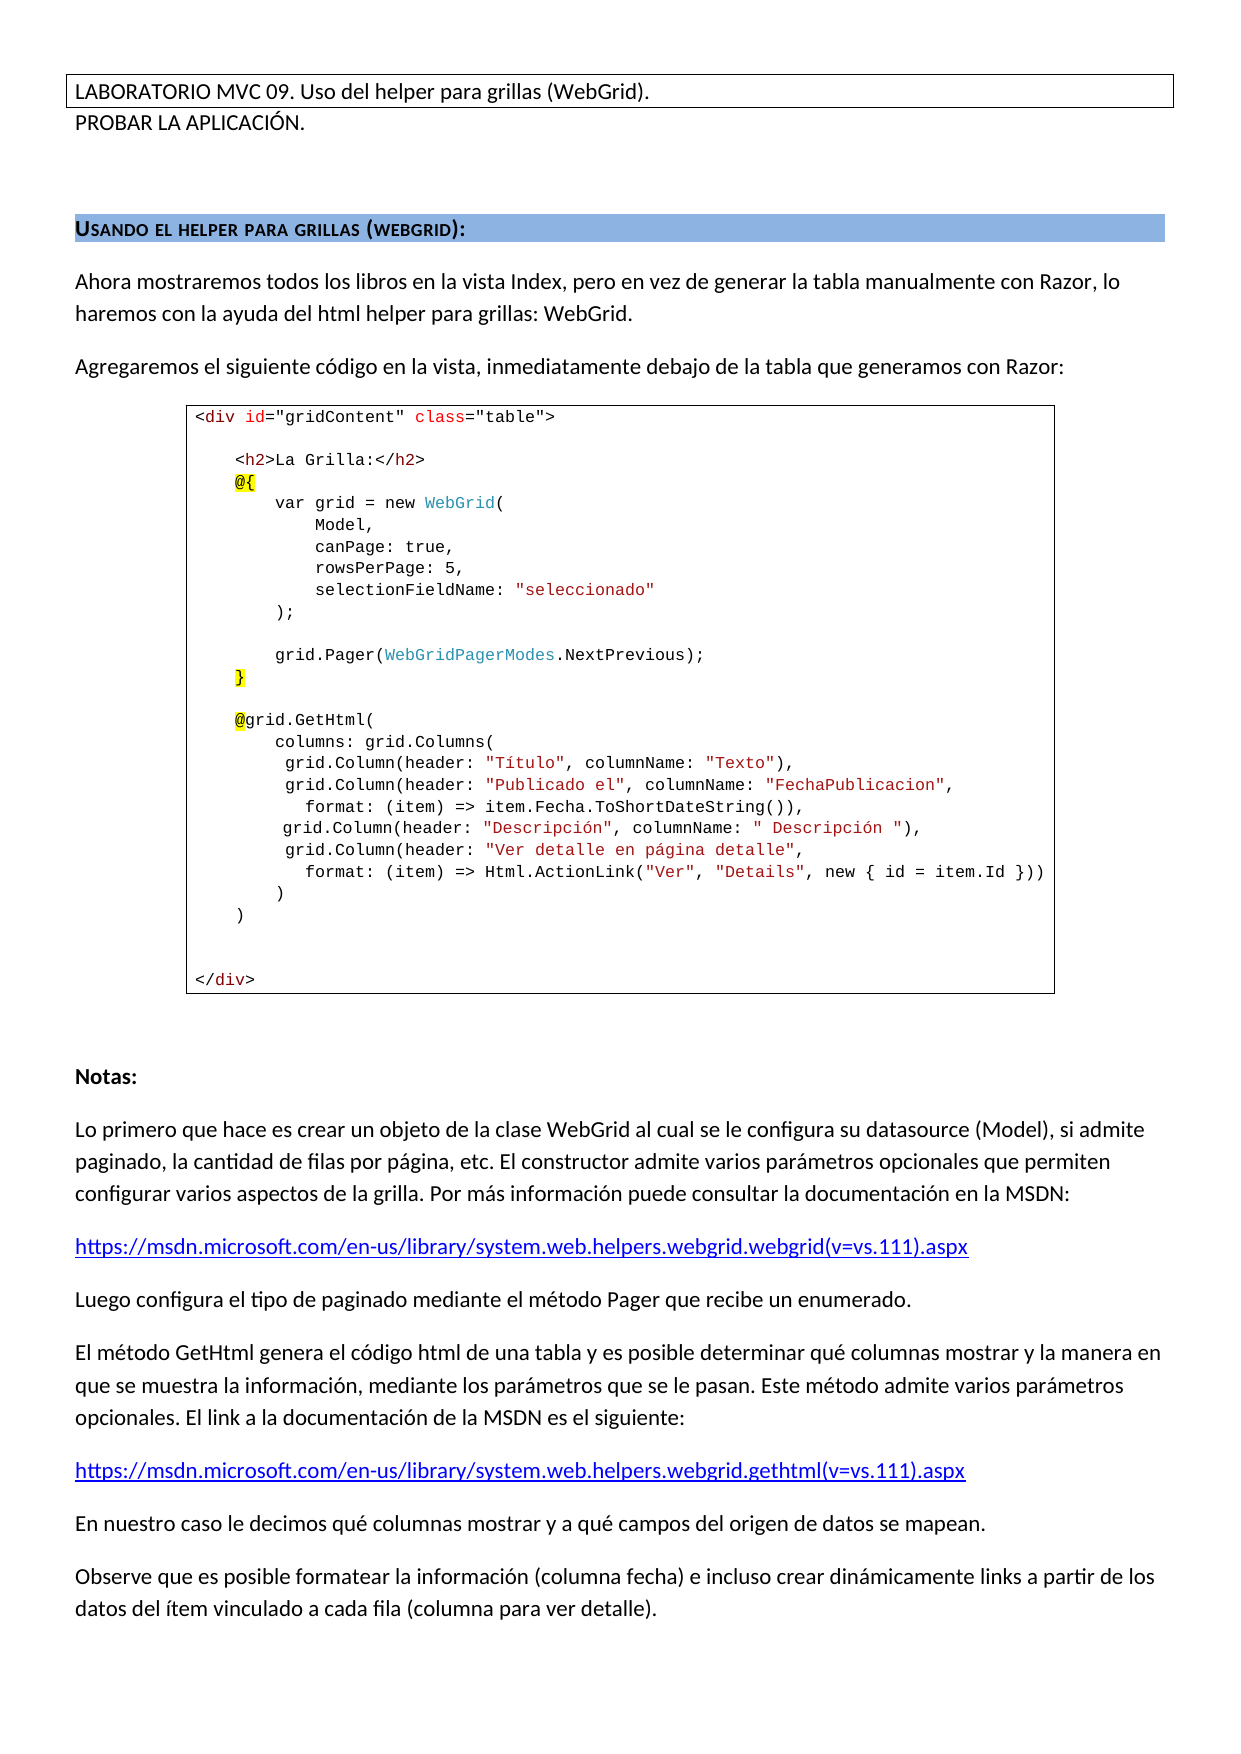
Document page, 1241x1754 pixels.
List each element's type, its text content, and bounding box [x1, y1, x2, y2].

text El método GetHtml genera el código html de una tabla y es posible determinar qué columnas mostrar y la manera en que se muestra la información, mediante los parámetros que se le pasan. Este método admite varios parámetros opcionales. El link a la documentación de la MSDN es el siguiente: [75, 1338, 1165, 1431]
text En nuestro caso le decimos qué columnas mostrar y a qué campos del origen de datos se mapean. [75, 1509, 1165, 1537]
text selectionFieldName: "seleccionado" [187, 579, 1054, 600]
text https://msdn.microsoft.com/en-us/library/system.web.helpers.webgrid.webgrid(v=vs.111).aspx [75, 1232, 1165, 1261]
text Agregaremos el siguiente código en la vista, inmediatamente debajo de la tabla que generamos con Razor: [75, 352, 1165, 380]
text Usando el helper para grillas (webgrid): [75, 214, 1165, 242]
text @{ [187, 470, 1054, 492]
text @grid.GetHtml( [187, 709, 1054, 730]
text grid.Column(header: "Descripción", columnName: " Descripción "), [187, 817, 1054, 839]
text Lo primero que hace es crear un objeto de la clase WebGrid al cual se le configura su datasource (Model), si admite paginado, la cantidad de filas por página, etc. El constructor admite varios parámetros opcionales que permiten configurar varios aspectos de la grilla. Por más información puede consultar la documentación en la MSDN: [75, 1115, 1165, 1207]
text PROBAR LA APLICACIÓN. [75, 108, 1165, 136]
text grid.Column(header: "Publicado el", columnName: "FechaPublicacion", [187, 774, 1054, 795]
text grid.Column(header: "Ver detalle en página detalle", [187, 839, 1054, 860]
text Notas: [75, 1062, 1165, 1090]
text ) [187, 882, 1054, 904]
text https://msdn.microsoft.com/en-us/library/system.web.helpers.webgrid.gethtml(v=vs.111).aspx [75, 1456, 1165, 1484]
text Model, [187, 514, 1054, 535]
text Ahora mostraremos todos los libros en la vista Index, pero en vez de generar la tabla manualmente con Razor, lo haremos con la ayuda del html helper para grillas: WebGrid. [75, 267, 1165, 327]
text rowsPerPage: 5, [187, 557, 1054, 579]
text grid.Pager(WebGridPagerModes.NextPrevious); [187, 644, 1054, 665]
text format: (item) => item.Fecha.ToShortDateString()), [187, 795, 1054, 817]
text ) [187, 904, 1054, 926]
text ); [187, 600, 1054, 622]
text Observe que es posible formatear la información (columna fecha) e incluso crear dinámicamente links a partir de los datos del ítem vinculado a cada fila (columna para ver detalle). [75, 1562, 1165, 1622]
text <div id="gridContent" class="table"> [187, 406, 1054, 427]
text } [187, 665, 1054, 687]
text </div> [187, 969, 1054, 993]
text columns: grid.Columns( [187, 730, 1054, 752]
text Luego configura el tipo de paginado mediante el método Pager que recibe un enumerado. [75, 1286, 1165, 1313]
text canPage: true, [187, 535, 1054, 557]
text <h2>La Grilla:</h2> [187, 449, 1054, 470]
text grid.Column(header: "Título", columnName: "Texto"), [187, 752, 1054, 774]
text var grid = new WebGrid( [187, 492, 1054, 514]
text format: (item) => Html.ActionLink("Ver", "Details", new { id = item.Id })) [187, 860, 1054, 882]
